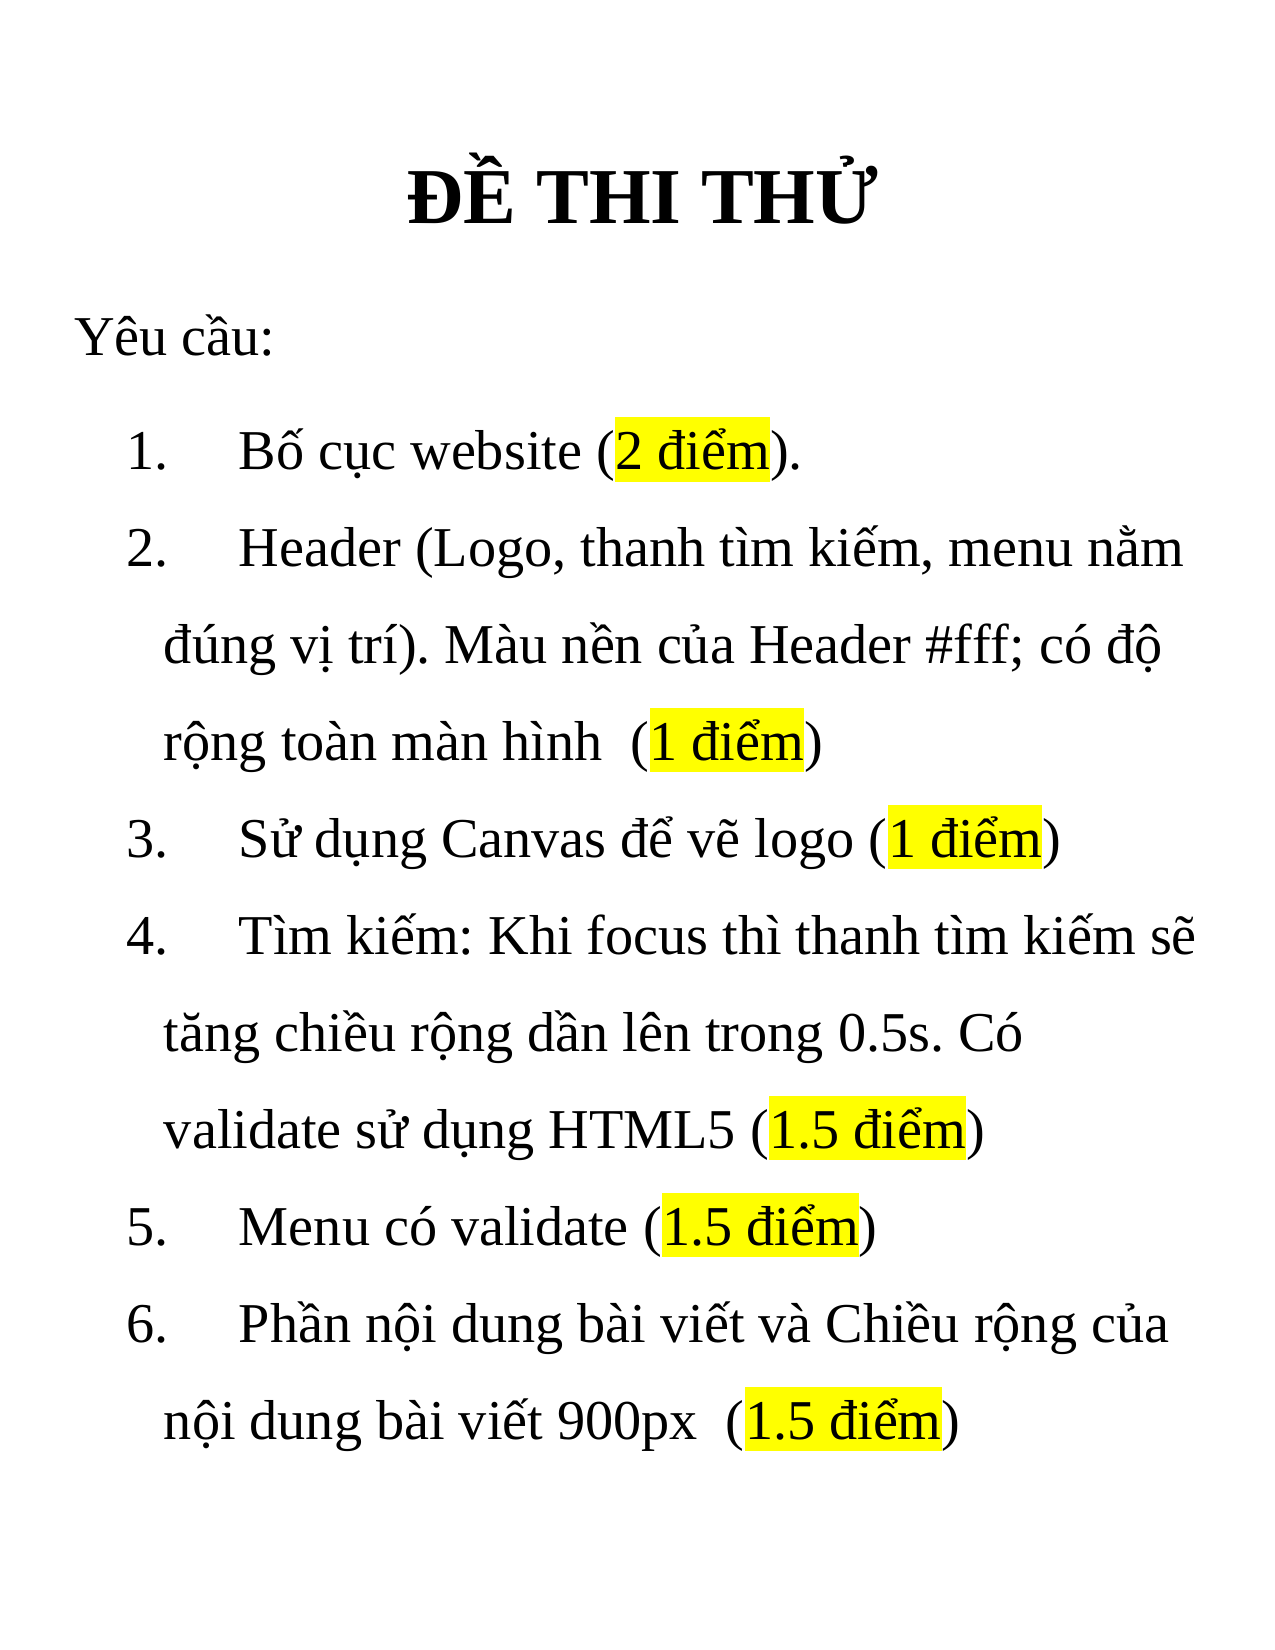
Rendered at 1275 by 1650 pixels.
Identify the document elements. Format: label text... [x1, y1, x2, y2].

list Header (Logo, thanh tìm kiếm, menu nằm đúng vị trí). Màu nền của Header #fff; có độ rộng toàn màn hình (1 điểm) [126, 514, 1211, 772]
list Menu có validate (1.5 điểm) [126, 1193, 662, 1257]
list Sử dụng Canvas để vẽ logo (1 điểm) [1042, 805, 1211, 869]
list Phần nội dung bài viết và Chiều rộng của nội dung bài viết 900px (1.5 điểm) [126, 1290, 1211, 1451]
text Yêu cầu: [74, 303, 1211, 368]
list Bố cục website (2 điểm). [770, 417, 1211, 482]
text ĐỀ THI THỬ [74, 150, 1211, 241]
list Menu có validate (1.5 điểm) [859, 1193, 1211, 1257]
list Tìm kiếm: Khi focus thì thanh tìm kiếm sẽ tăng chiều rộng dần lên trong 0.5s. Có validate sử dụng HTML5 (1.5 điểm) [126, 902, 1211, 1160]
list Bố cục website (2 điểm). [126, 417, 615, 482]
list Sử dụng Canvas để vẽ logo (1 điểm) [126, 805, 888, 869]
